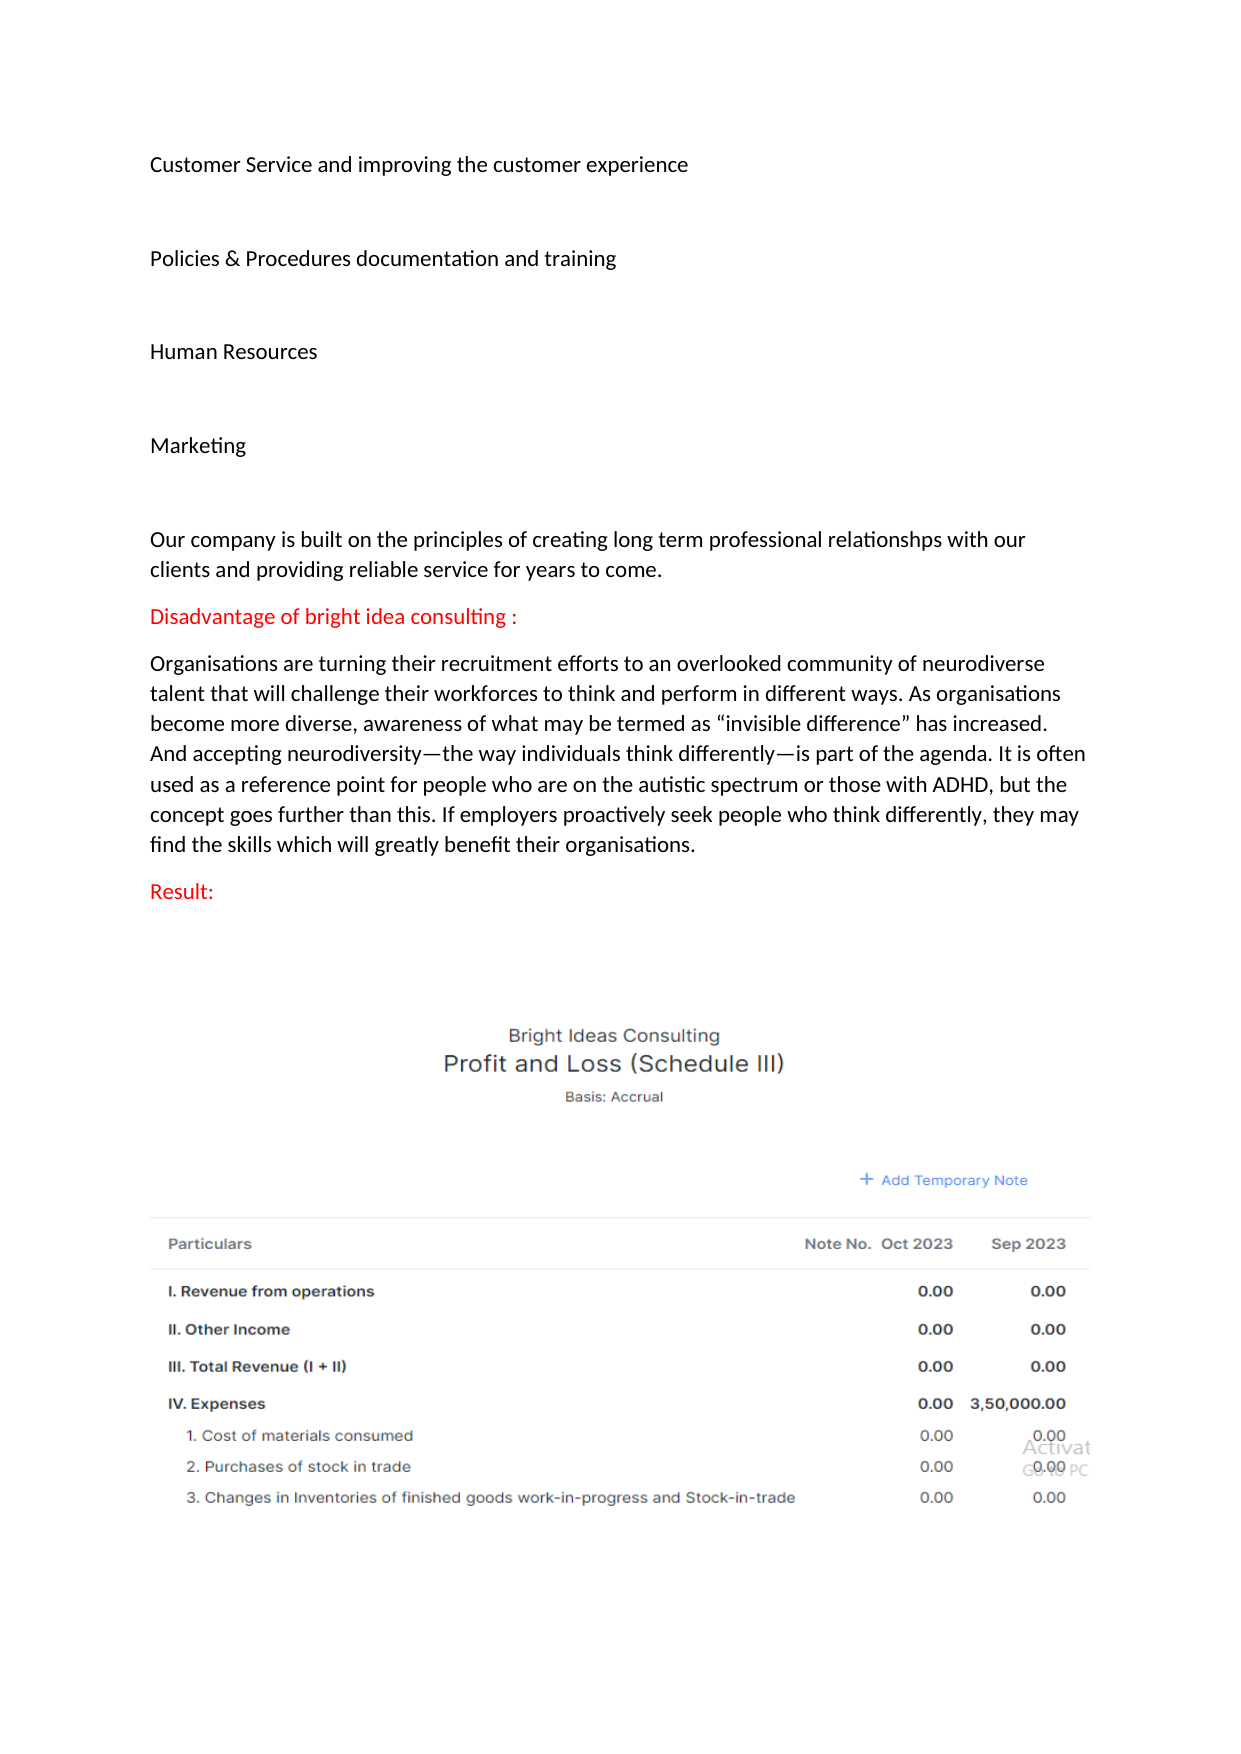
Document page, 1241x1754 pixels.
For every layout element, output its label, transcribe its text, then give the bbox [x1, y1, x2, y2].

text Our company is built on the principles of creating long term professional relationshps with our clients and providing reliable service for years to come. [150, 525, 1090, 583]
text Customer Service and improving the customer experience [150, 150, 1090, 178]
text Human Resources [150, 337, 1090, 366]
text Policies & Procedures documentation and training [150, 244, 1090, 272]
text Result: [150, 877, 1090, 905]
text Organisations are turning their recruitment efforts to an overlooked community of neurodiverse talent that will challenge their workforces to think and perform in different ways. As organisations become more diverse, awareness of what may be termed as “invisible difference” has increased. And accepting neurodiversity—the way individuals think differently—is part of the agenda. It is often used as a reference point for people who are on the autistic spectrum or those with ADHD, but the concept goes further than this. If employers proactively seek people who think differently, they may find the skills which will greatly benefit their organisations. [150, 649, 1090, 858]
text Marketing [150, 431, 1090, 459]
picture [150, 1017, 1091, 1513]
text Disadvantage of bright idea consulting : [150, 602, 1090, 630]
